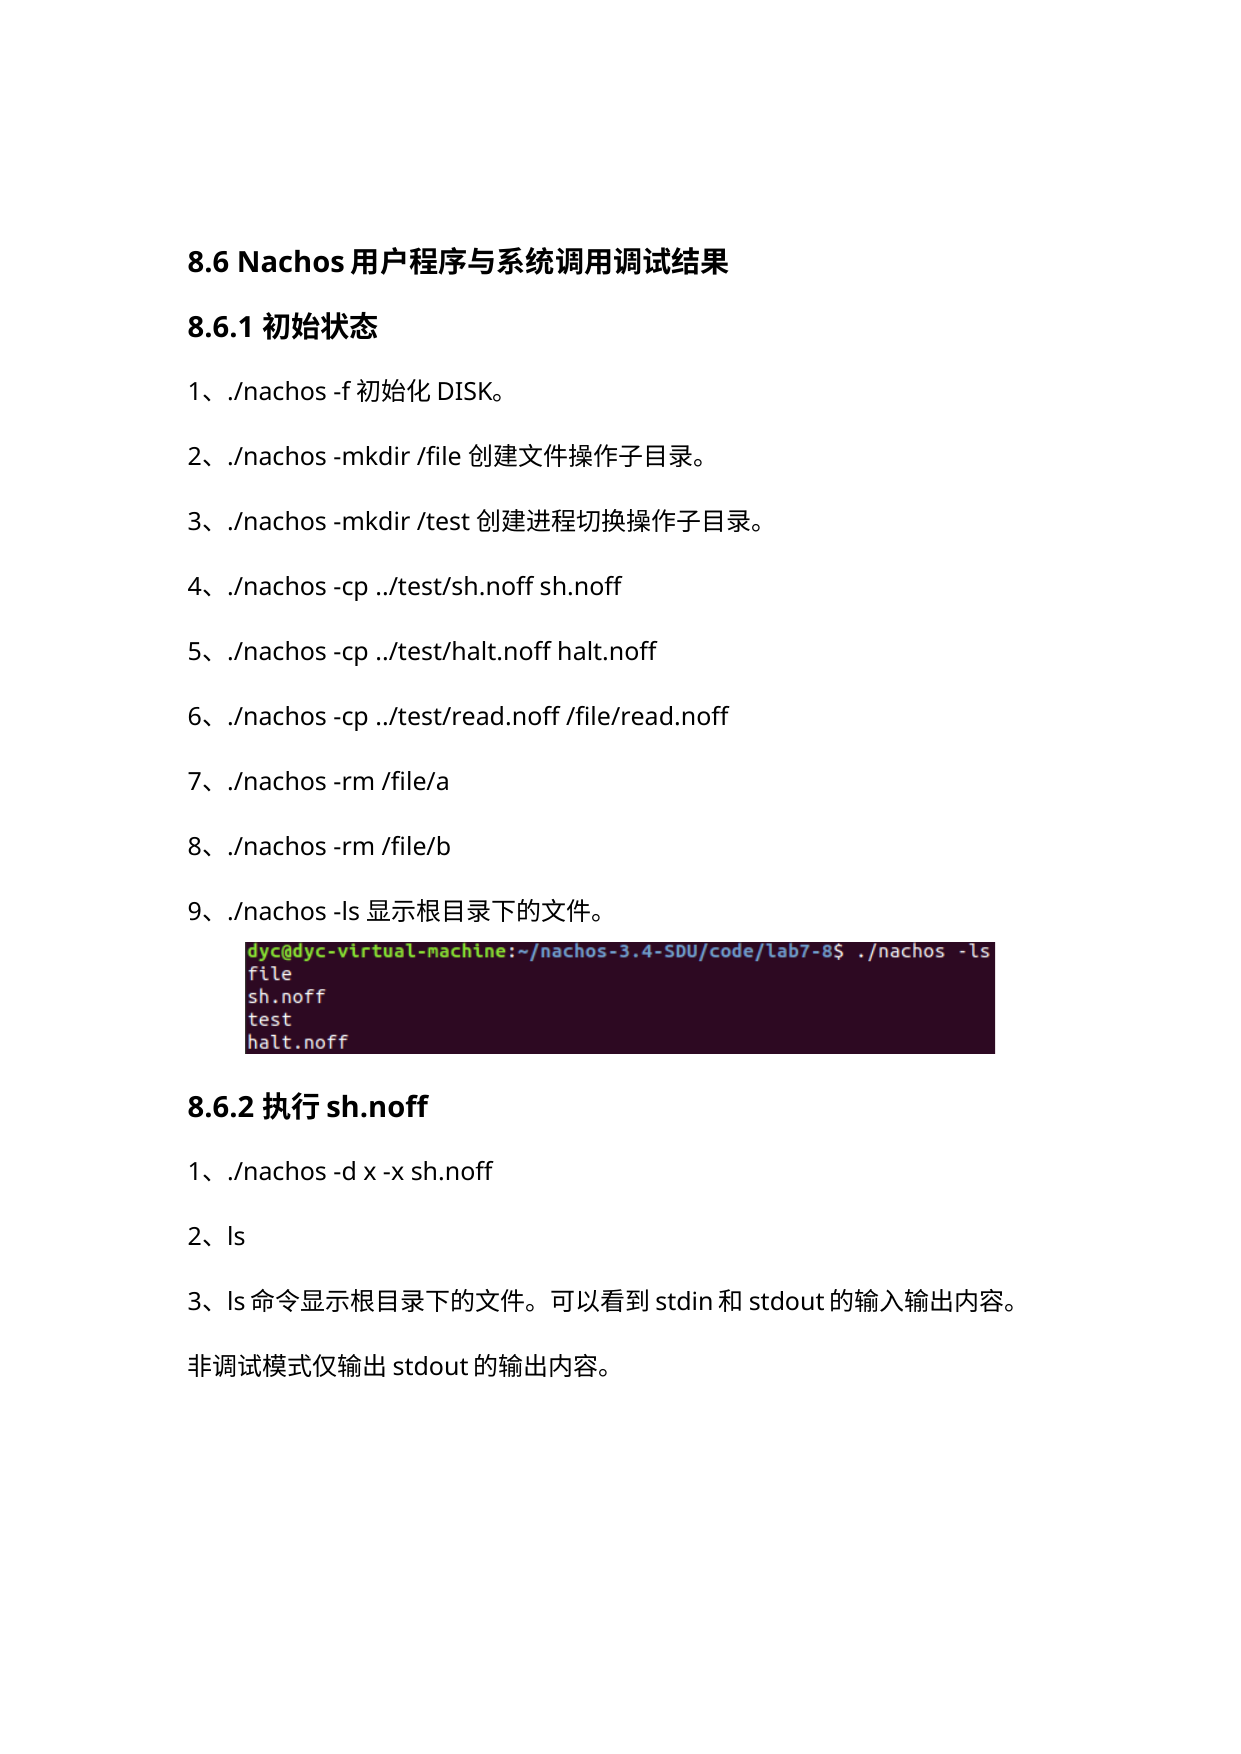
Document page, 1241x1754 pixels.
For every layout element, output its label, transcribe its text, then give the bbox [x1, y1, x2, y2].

list 8、./nachos -rm /file/b [187, 812, 1053, 877]
list 5、./nachos -cp ../test/halt.noff halt.noff [187, 617, 1053, 682]
list 6、./nachos -cp ../test/read.noff /file/read.noff [187, 682, 1053, 747]
list 2、ls [187, 1202, 1053, 1267]
list 8.6 Nachos用户程序与系统调用调试结果 [187, 227, 1053, 292]
picture [245, 942, 995, 1054]
list 3、ls命令显示根目录下的文件。可以看到stdin和stdout的输入输出内容。非调试模式仅输出stdout的输出内容。 [187, 1267, 1053, 1397]
list 8.6.1 初始状态 [187, 292, 1053, 357]
list 2、./nachos -mkdir /file 创建文件操作子目录。 [187, 422, 1053, 487]
list 7、./nachos -rm /file/a [187, 747, 1053, 812]
list 8.6.2 执行sh.noff [187, 1072, 1053, 1137]
list 3、./nachos -mkdir /test 创建进程切换操作子目录。 [187, 487, 1053, 552]
list 9、./nachos -ls 显示根目录下的文件。 [187, 877, 1053, 942]
list 4、./nachos -cp ../test/sh.noff sh.noff [187, 552, 1053, 617]
list 1、./nachos -d x -x sh.noff [187, 1137, 1053, 1202]
list 1、./nachos -f 初始化DISK。 [187, 357, 1053, 422]
